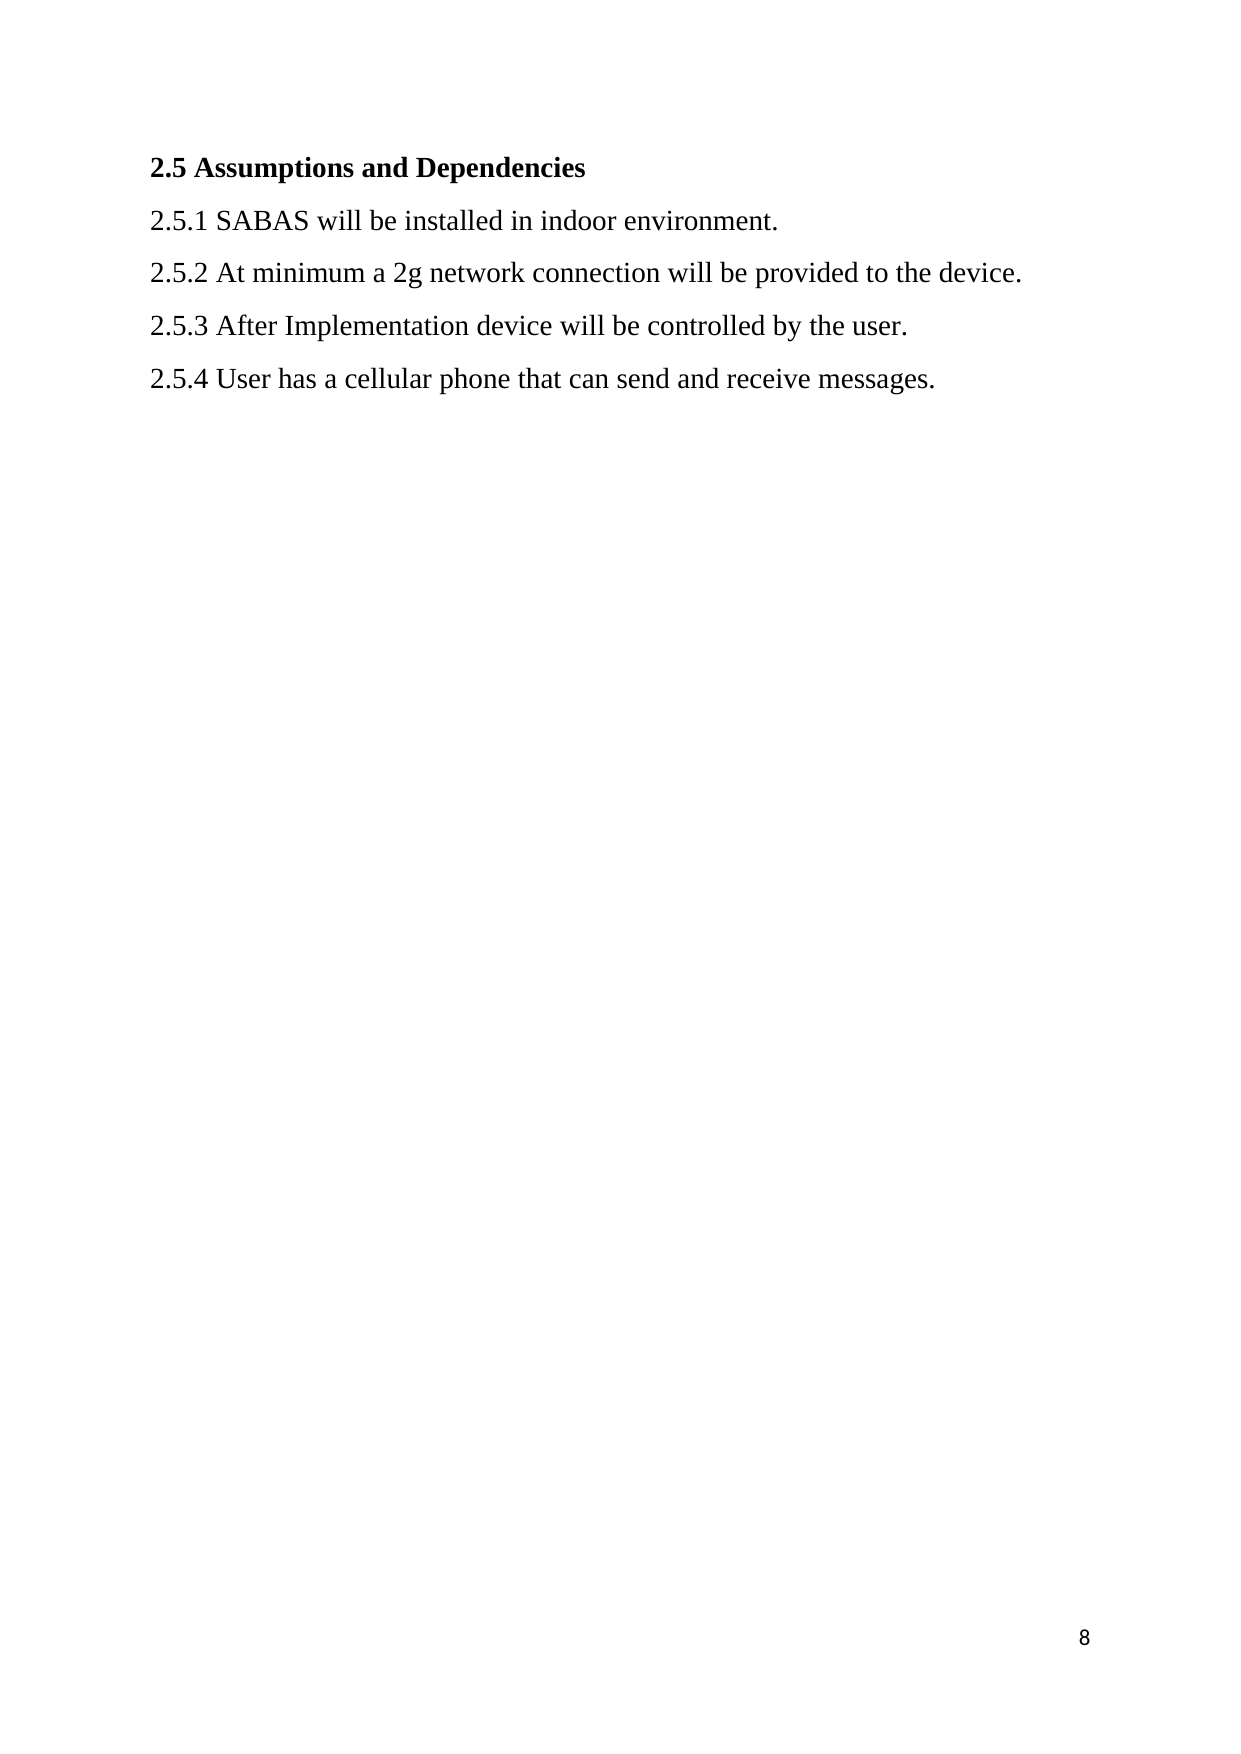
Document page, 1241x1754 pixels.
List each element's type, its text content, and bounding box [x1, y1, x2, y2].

text 2.5.3 After Implementation device will be controlled by the user. [150, 308, 1090, 342]
text 2.5.4 User has a cellular phone that can send and receive messages. [150, 361, 1090, 395]
text 2.5.1 SABAS will be installed in indoor environment. [150, 203, 1090, 236]
text 2.5 Assumptions and Dependencies [150, 150, 1090, 183]
text 2.5.2 At minimum a 2g network connection will be provided to the device. [150, 256, 1090, 289]
